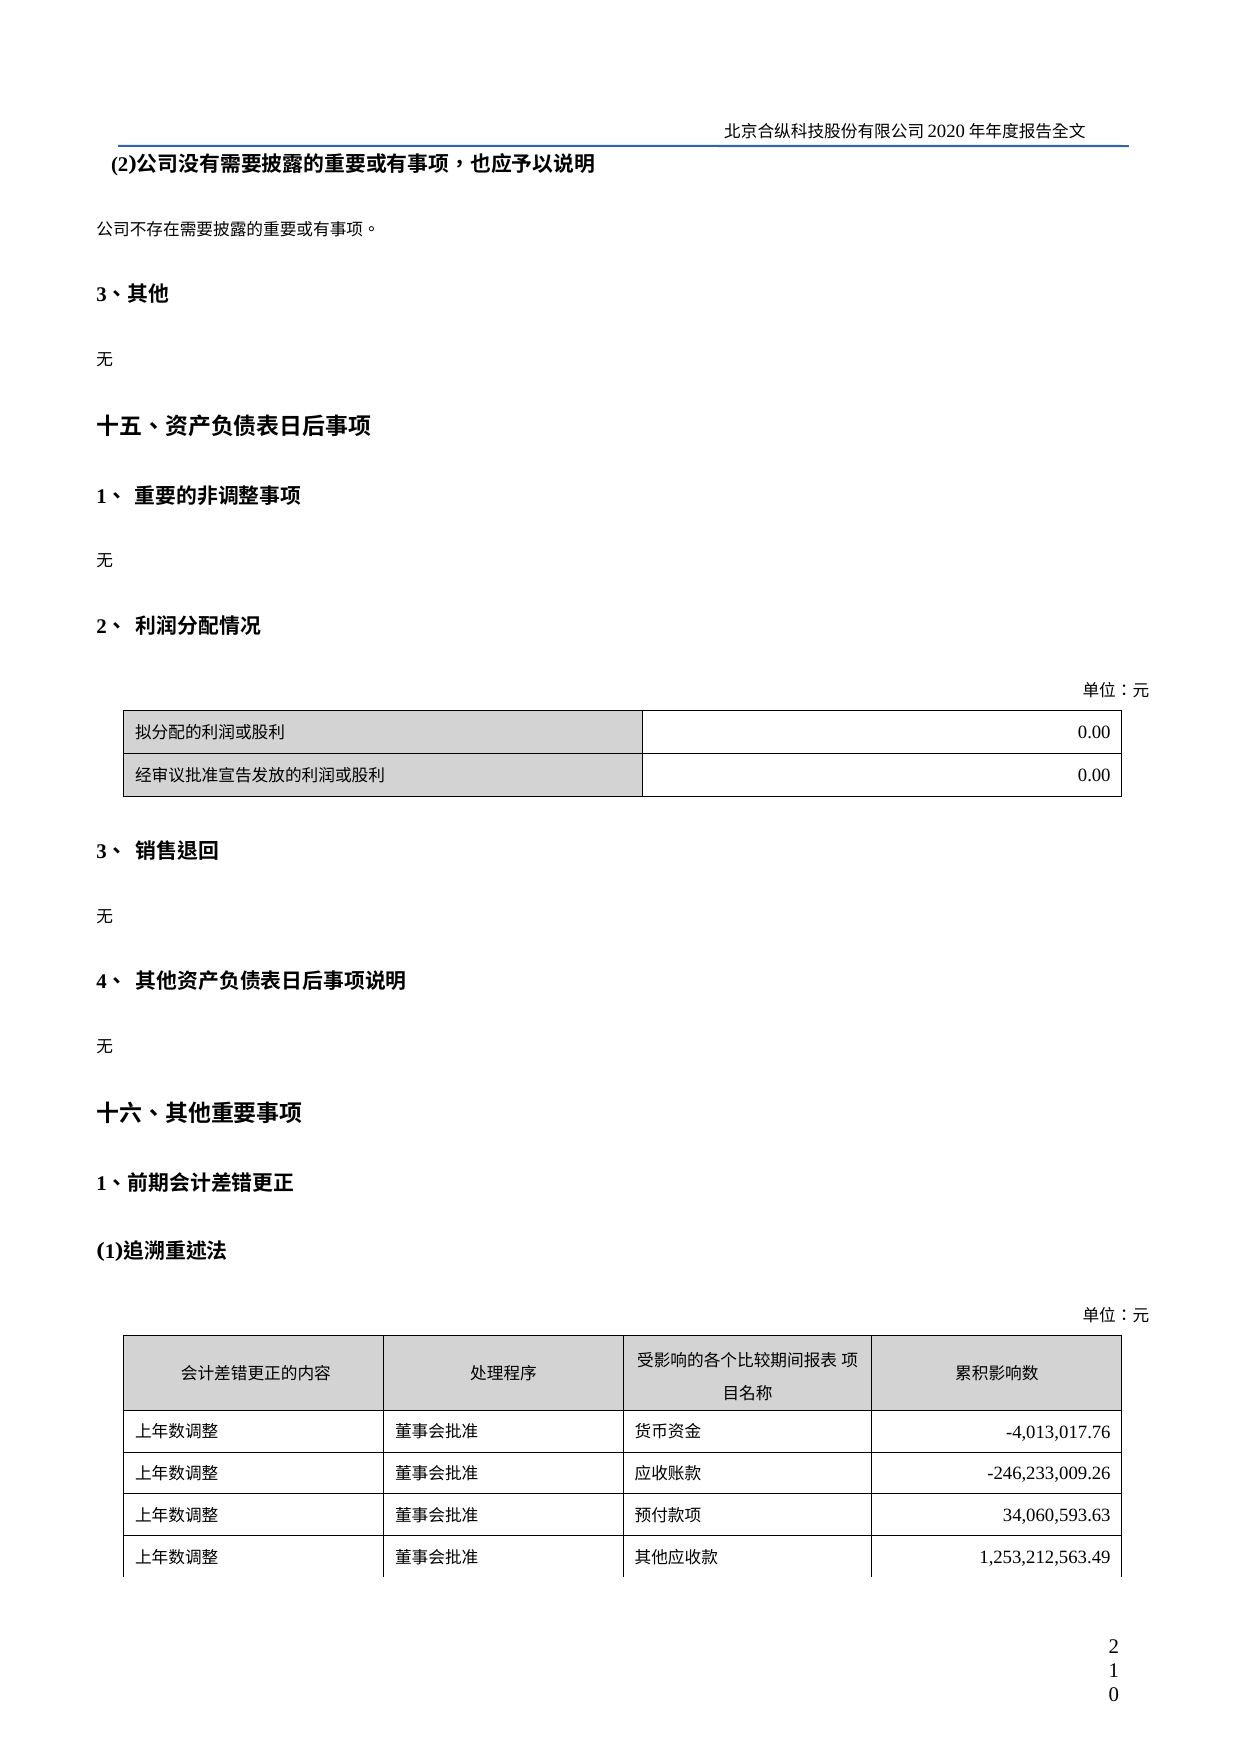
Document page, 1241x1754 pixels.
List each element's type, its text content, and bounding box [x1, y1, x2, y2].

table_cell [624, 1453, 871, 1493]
text 无 [96, 549, 1149, 571]
text 无 [96, 1034, 1149, 1057]
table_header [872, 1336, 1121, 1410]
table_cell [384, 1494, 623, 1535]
text (1)追溯重述法 [96, 1236, 1149, 1264]
text 3、其他 [96, 279, 1149, 308]
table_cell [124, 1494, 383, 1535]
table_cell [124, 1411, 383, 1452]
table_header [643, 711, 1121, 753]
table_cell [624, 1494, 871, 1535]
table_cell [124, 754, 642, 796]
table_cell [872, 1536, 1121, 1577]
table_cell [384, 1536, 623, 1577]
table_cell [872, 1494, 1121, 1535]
text 单位：元 [96, 679, 1149, 702]
text 4、 其他资产负债表日后事项说明 [96, 967, 1149, 995]
text 1、前期会计差错更正 [96, 1168, 1149, 1196]
text 2、 利润分配情况 [96, 611, 1149, 639]
text (2)公司没有需要披露的重要或有事项，也应予以说明 [96, 149, 1149, 178]
text 无 [96, 348, 1149, 370]
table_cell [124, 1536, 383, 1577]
text 3、 销售退回 [96, 836, 1149, 865]
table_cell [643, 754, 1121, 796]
text 1、 重要的非调整事项 [96, 481, 1149, 509]
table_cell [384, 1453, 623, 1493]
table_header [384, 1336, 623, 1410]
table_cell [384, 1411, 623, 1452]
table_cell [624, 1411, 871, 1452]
text 十六、其他重要事项 [96, 1097, 1149, 1128]
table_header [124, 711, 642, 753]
text 无 [96, 904, 1149, 927]
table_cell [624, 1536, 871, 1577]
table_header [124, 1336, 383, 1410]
text 十五、资产负债表日后事项 [96, 410, 1149, 441]
text 公司不存在需要披露的重要或有事项。 [96, 217, 1149, 240]
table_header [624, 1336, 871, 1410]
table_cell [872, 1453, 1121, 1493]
text 单位：元 [96, 1304, 1149, 1326]
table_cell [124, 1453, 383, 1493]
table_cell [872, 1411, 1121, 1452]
